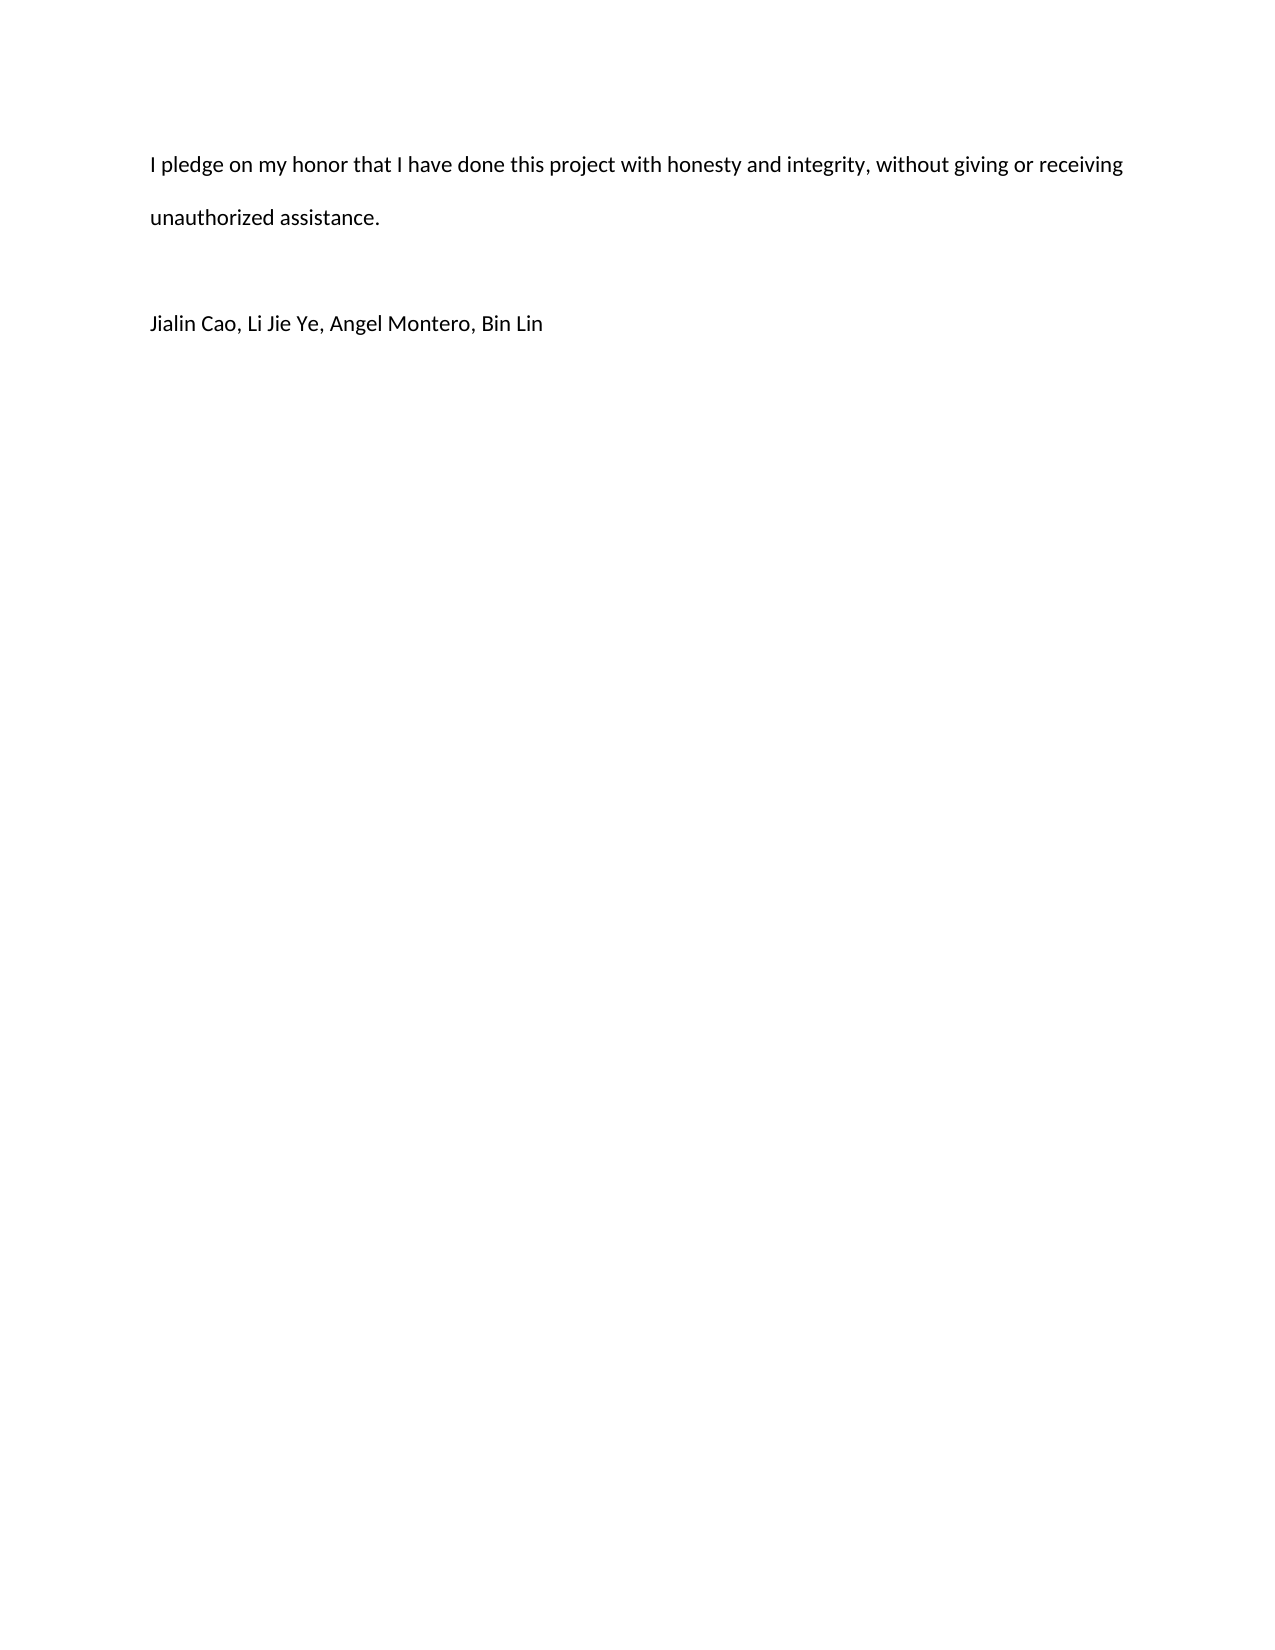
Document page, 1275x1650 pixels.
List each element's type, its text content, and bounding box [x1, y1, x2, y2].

text unauthorized assistance. [150, 203, 1125, 231]
text I pledge on my honor that I have done this project with honesty and integrity, without giving or receiving [150, 150, 1125, 178]
text Jialin Cao, Li Jie Ye, Angel Montero, Bin Lin [150, 309, 1125, 337]
